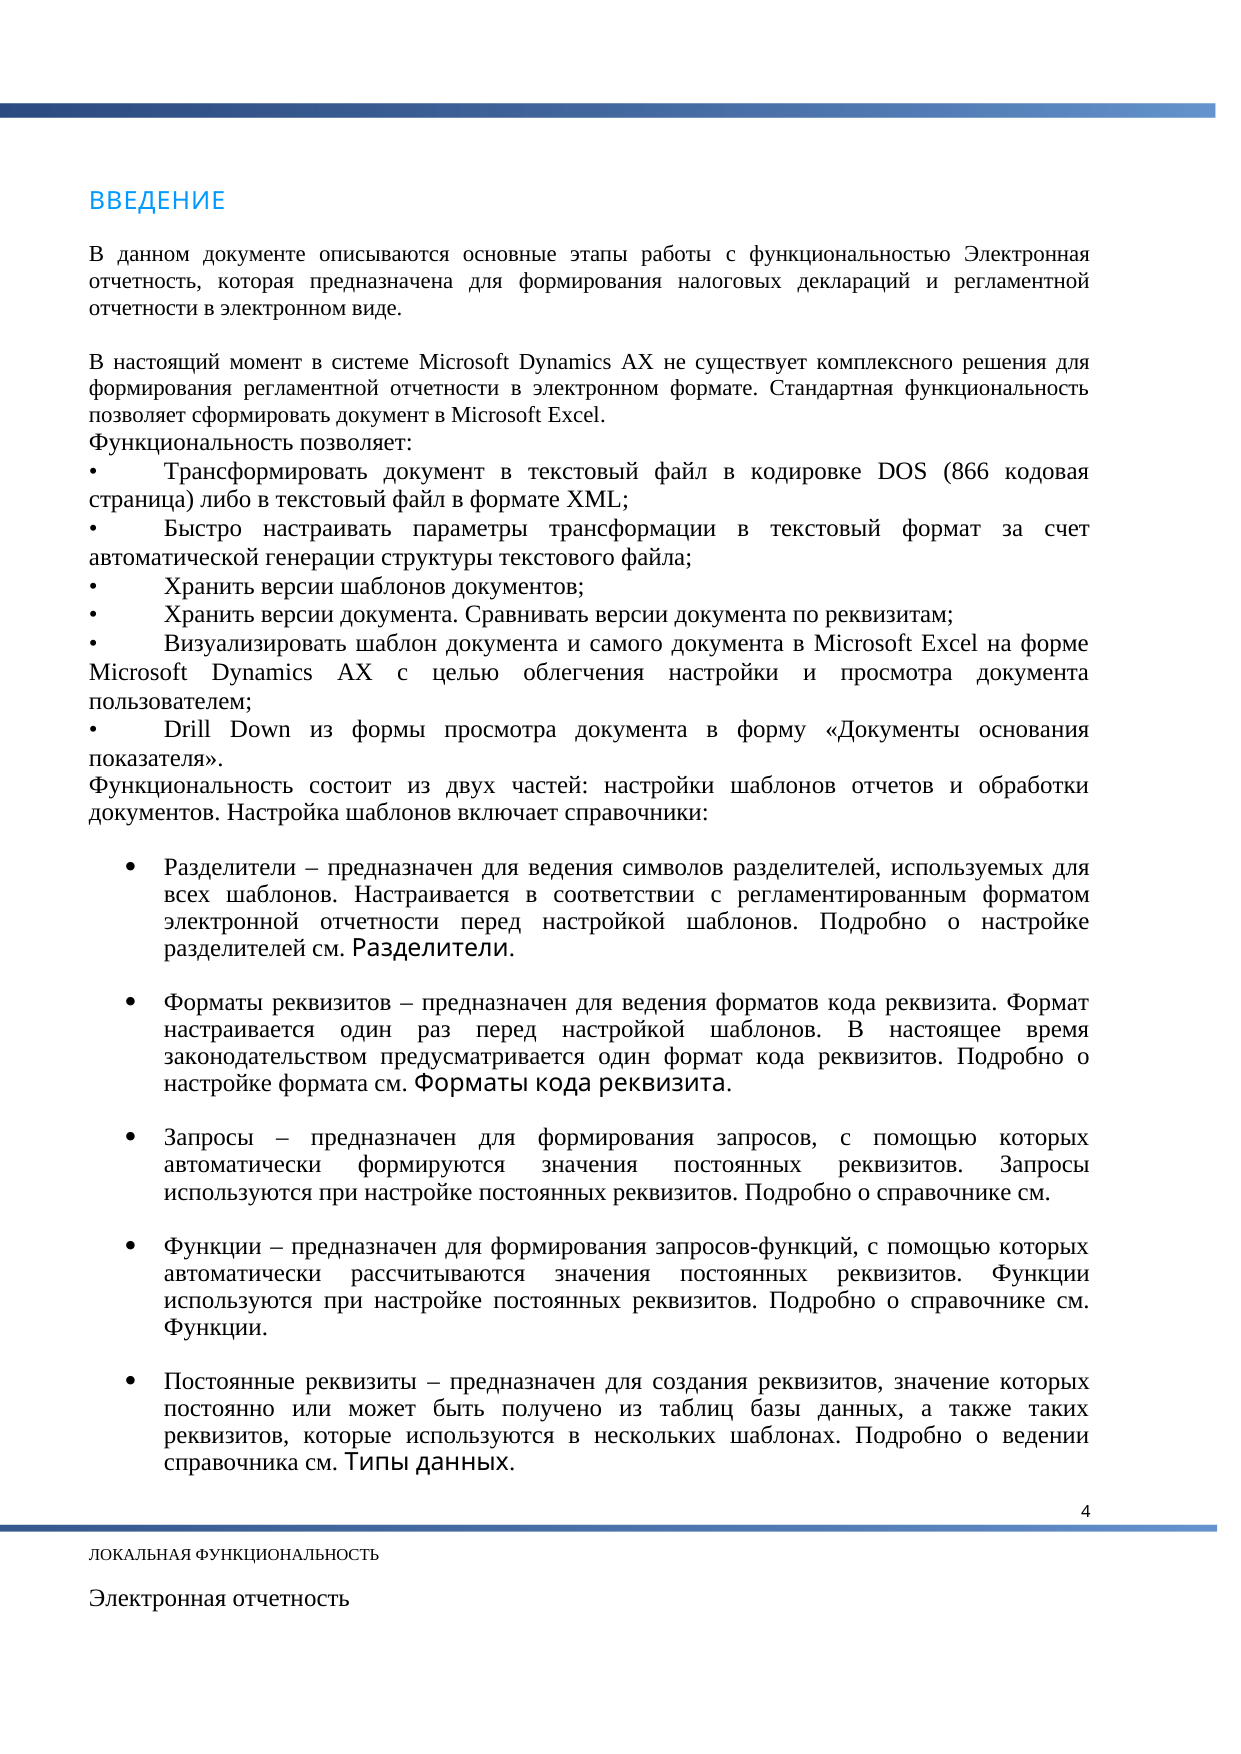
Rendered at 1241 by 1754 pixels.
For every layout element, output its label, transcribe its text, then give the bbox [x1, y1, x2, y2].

subtitle Введение [89, 187, 1090, 214]
text • Хранить версии шаблонов документов; [89, 571, 1090, 599]
list Запросы – предназначен для формирования запросов, с помощью которых автоматически формируются значения постоянных реквизитов. Запросы используются при настройке постоянных реквизитов. Подробно о справочнике см. [126, 1124, 1090, 1205]
list Разделители – предназначен для ведения символов разделителей, используемых для всех шаблонов. Настраивается в соответствии с регламентированным форматом электронной отчетности перед настройкой шаблонов. Подробно о настройке разделителей см. Разделители. [126, 853, 1090, 962]
picture [0, 1524, 1218, 1532]
text В данном документе описываются основные этапы работы c функциональностью Электронная отчетность, которая предназначена для формирования налоговых деклараций и регламентной отчетности в электронном виде. [89, 239, 1090, 321]
text • Визуализировать шаблон документа и самого документа в Microsoft Excel на форме Microsoft Dynamics AX с целью облегчения настройки и просмотра документа пользователем; [89, 628, 1090, 714]
list Форматы реквизитов – предназначен для ведения форматов кода реквизита. Формат настраивается один раз перед настройкой шаблонов. В настоящее время законодательством предусматривается один формат кода реквизитов. Подробно о настройке формата см. Форматы кода реквизита. [126, 989, 1090, 1097]
list Постоянные реквизиты – предназначен для создания реквизитов, значение которых постоянно или может быть получено из таблиц базы данных, а также таких реквизитов, которые используются в нескольких шаблонах. Подробно о ведении справочника см. Постоянные реквизиты. [126, 1368, 1090, 1476]
text • Быстро настраивать параметры трансформации в текстовый формат за счет автоматической генерации структуры текстового файла; [89, 513, 1090, 571]
text • Хранить версии документа. Сравнивать версии документа по реквизитам; [89, 599, 1090, 628]
text Функциональность состоит из двух частей: настройки шаблонов отчетов и обработки документов. Настройка шаблонов включает справочники: [89, 772, 1090, 826]
text Функциональность позволяет: [89, 427, 1090, 456]
text • Трансформировать документ в текстовый файл в кодировке DOS (866 кодовая страница) либо в текстовый файл в формате XML; [89, 456, 1090, 513]
list Функции – предназначен для формирования запросов-функций, с помощью которых автоматически рассчитываются значения постоянных реквизитов. Функции используются при настройке постоянных реквизитов. Подробно о справочнике см. Функции. [126, 1232, 1090, 1341]
text • Drill Down из формы просмотра документа в форму «Документы основания показателя». [89, 714, 1090, 772]
text В настоящий момент в системе Microsoft Dynamics AX не существует комплексного решения для формирования регламентной отчетности в электронном формате. Стандартная функциональность позволяет сформировать документ в Microsoft Excel. [89, 348, 1090, 427]
picture [0, 103, 1216, 118]
